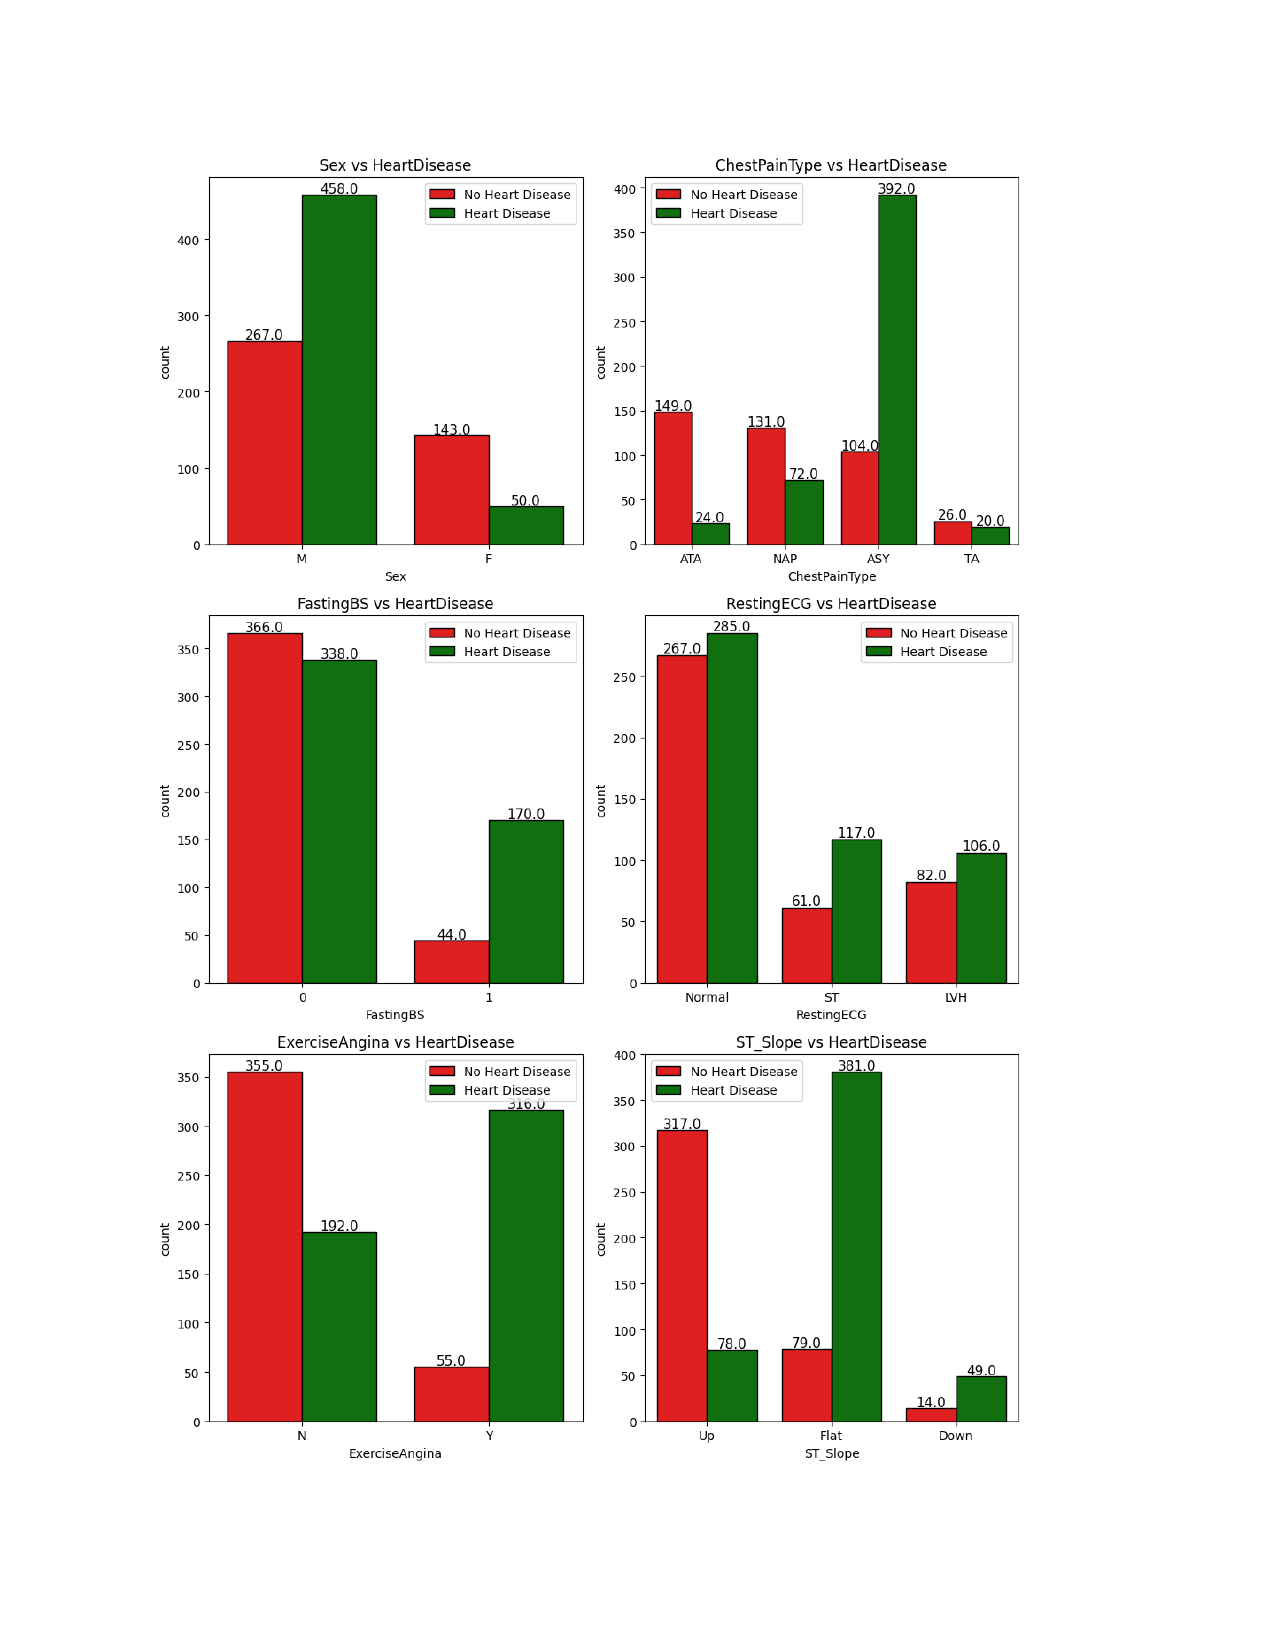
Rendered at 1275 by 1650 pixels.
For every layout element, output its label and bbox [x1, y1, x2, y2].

picture [150, 150, 1025, 1468]
